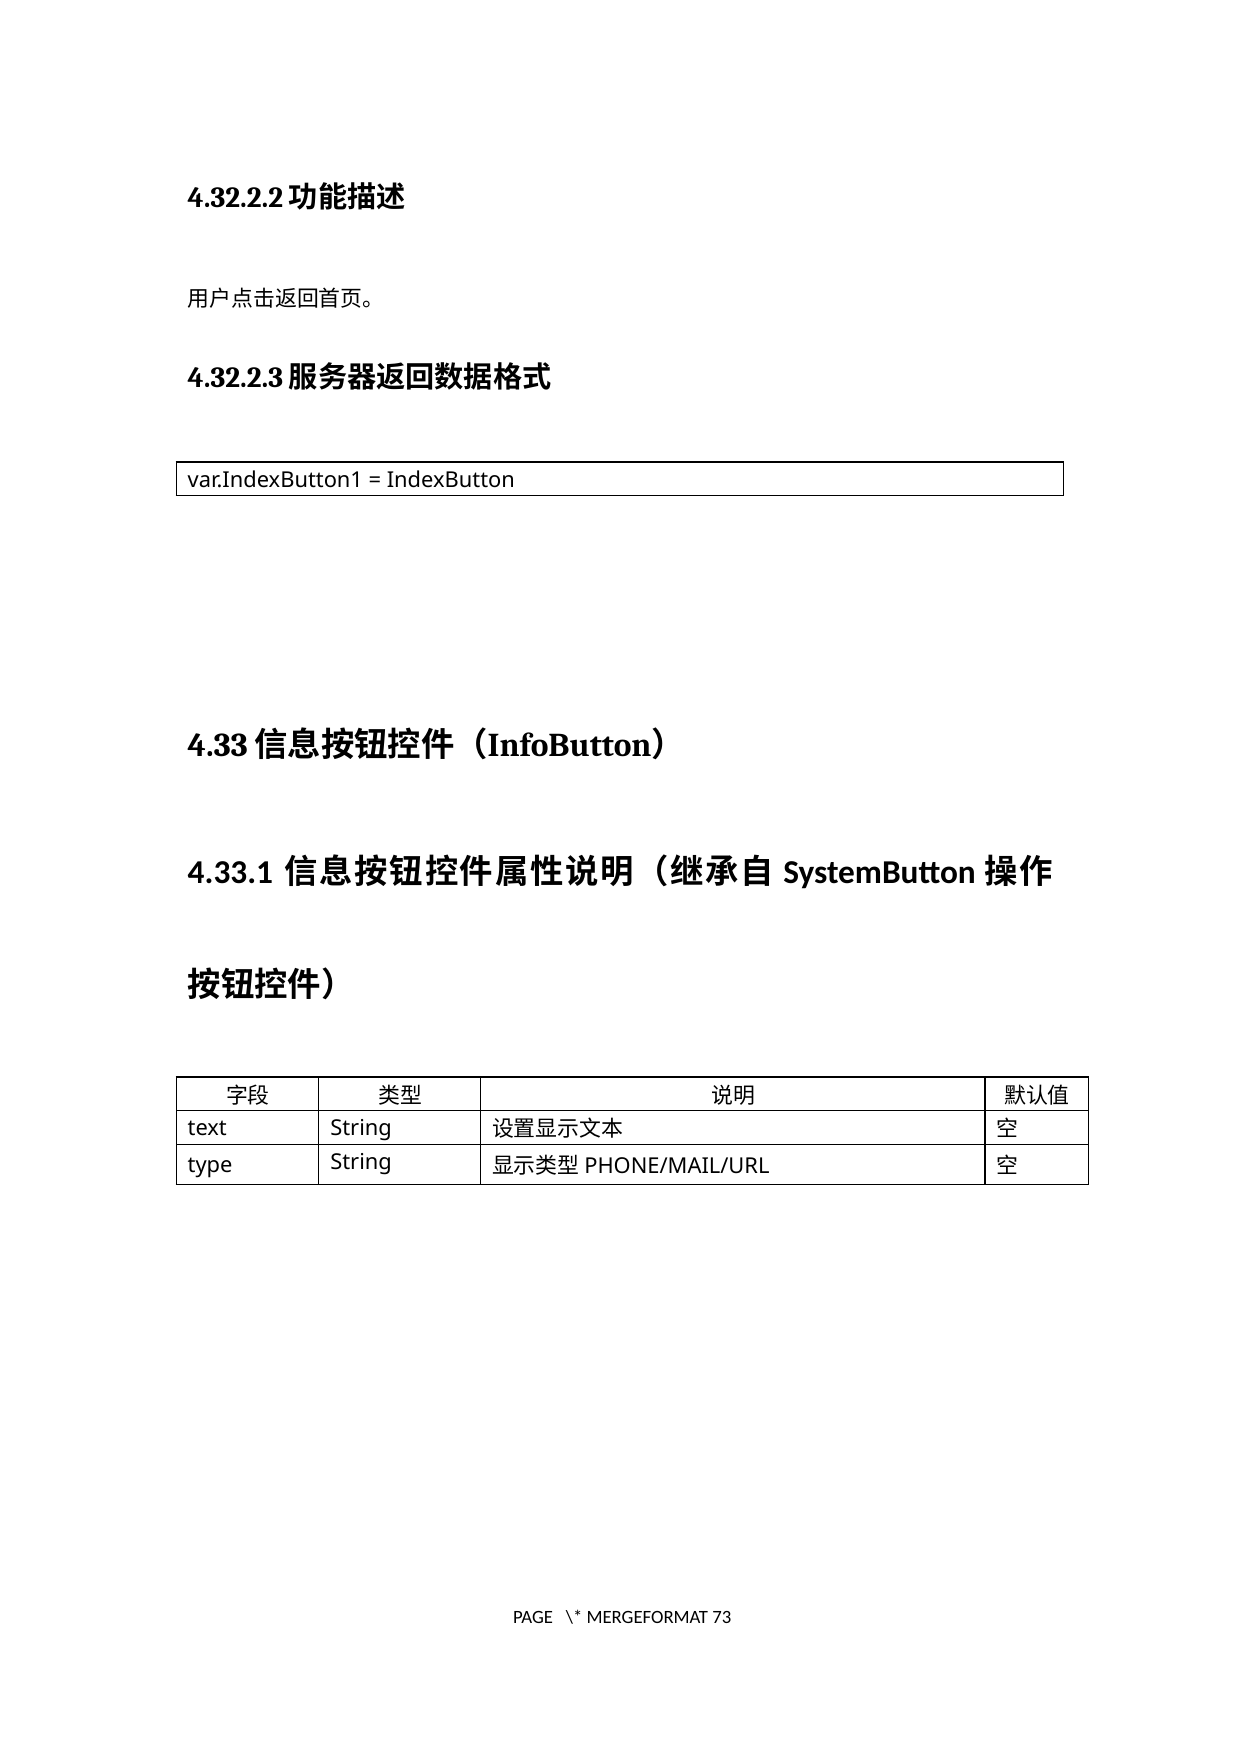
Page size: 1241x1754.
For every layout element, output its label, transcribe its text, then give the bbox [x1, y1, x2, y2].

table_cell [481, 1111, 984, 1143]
subtitle 4.33信息按钮控件（InfoButton） [187, 709, 1053, 774]
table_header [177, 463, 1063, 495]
subtitle 4.33.1 信息按钮控件属性说明（继承自SystemButton操作按钮控件） [187, 837, 1053, 1014]
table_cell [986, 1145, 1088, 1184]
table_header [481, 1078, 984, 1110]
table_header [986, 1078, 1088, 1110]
text 用户点击返回首页。 [187, 281, 1053, 313]
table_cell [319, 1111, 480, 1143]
subtitle 4.32.2.2功能描述 [187, 162, 1053, 227]
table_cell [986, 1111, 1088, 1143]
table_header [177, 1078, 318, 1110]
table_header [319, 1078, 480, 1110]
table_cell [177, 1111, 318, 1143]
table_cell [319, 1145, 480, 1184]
subtitle 4.32.2.3服务器返回数据格式 [187, 342, 1053, 407]
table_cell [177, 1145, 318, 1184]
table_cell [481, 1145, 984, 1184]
